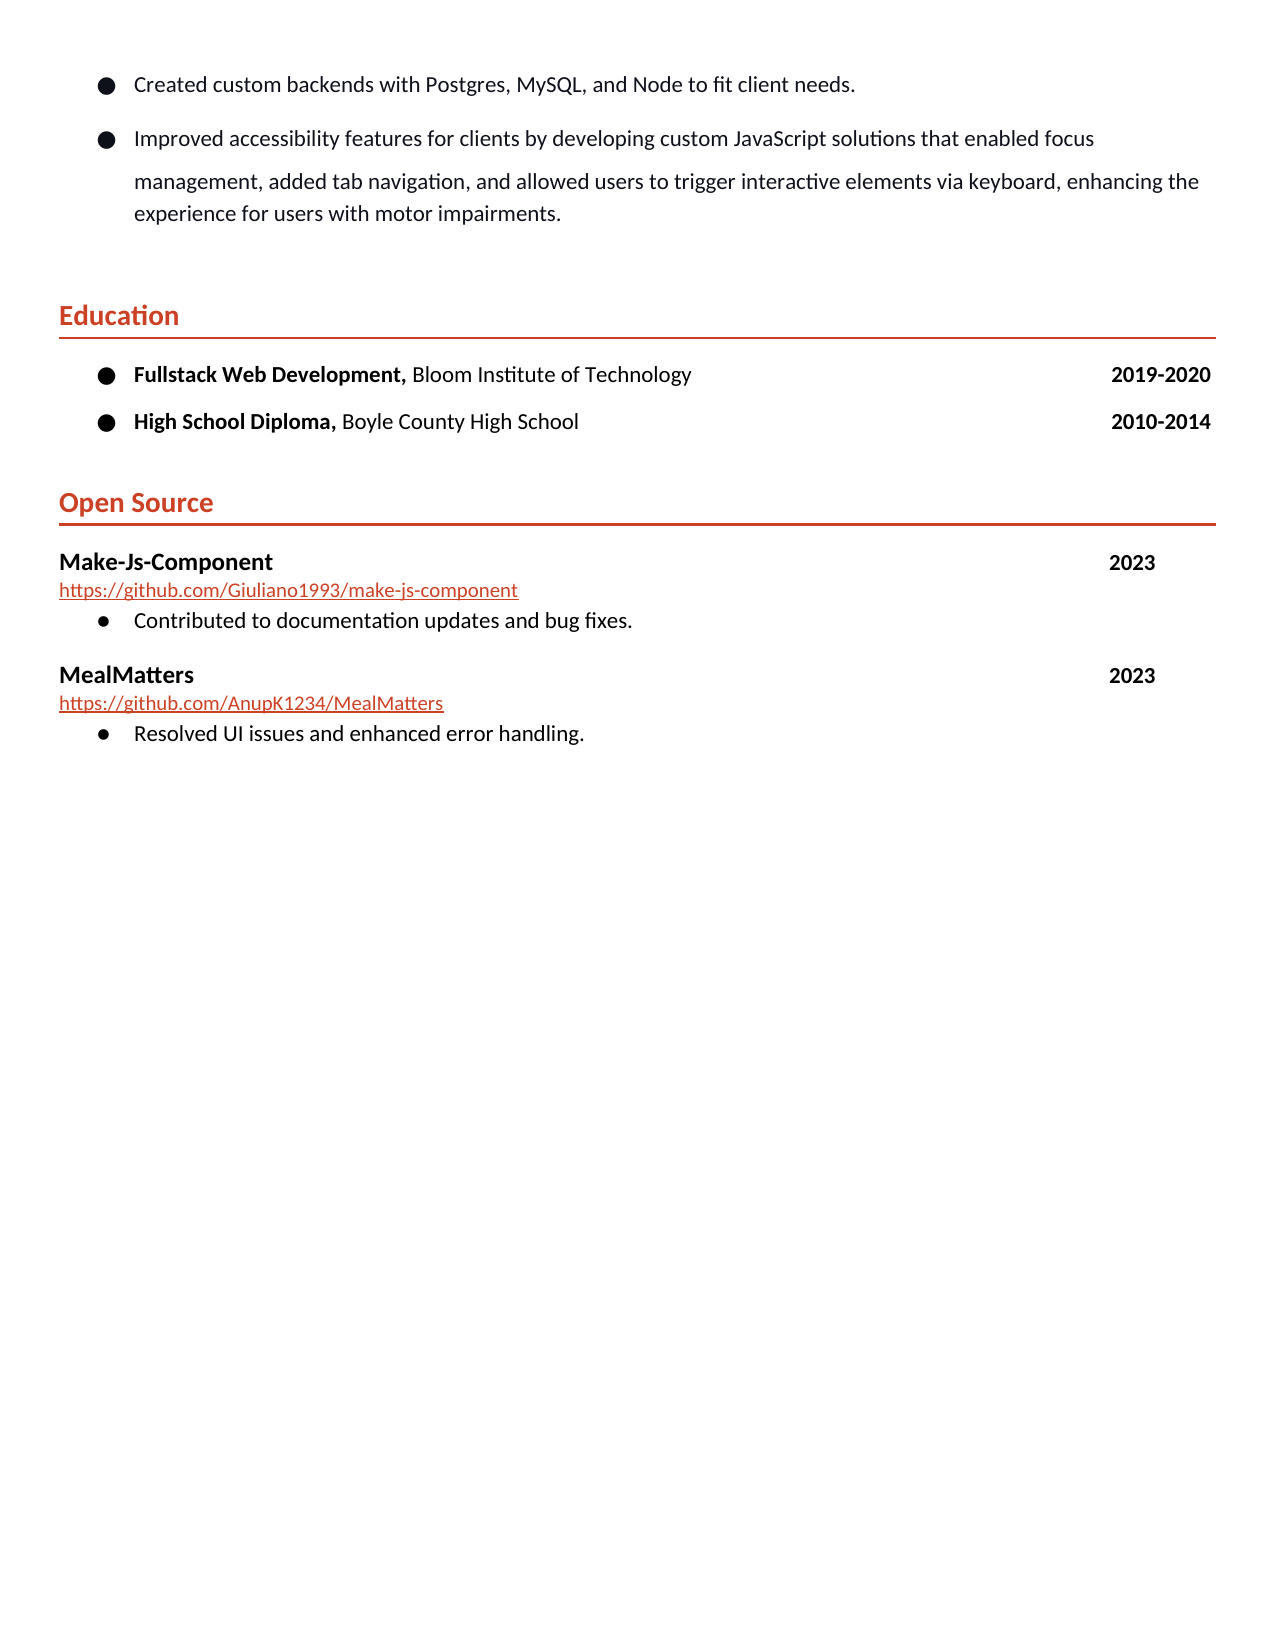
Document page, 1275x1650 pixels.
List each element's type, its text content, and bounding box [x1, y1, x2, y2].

text https://github.com/AnupK1234/MealMatters [59, 690, 1216, 715]
list Fullstack Web Development, Bloom Institute of Technology 2019-2020 [92, 344, 1220, 395]
text Make-Js-Component 2023 [59, 546, 1216, 577]
list Resolved UI issues and enhanced error handling. [96, 719, 1216, 747]
list Contributed to documentation updates and bug fixes. [96, 606, 1216, 634]
list Created custom backends with Postgres, MySQL, and Node to fit client needs. [96, 59, 1216, 106]
list High School Diploma, Boyle County High School 2010-2014 [92, 395, 1220, 446]
text https://github.com/Giuliano1993/make-js-component [59, 577, 1216, 602]
subtitle Education [59, 297, 1216, 337]
text MealMatters 2023 [59, 659, 1216, 690]
subtitle Open Source [59, 484, 1216, 523]
list Improved accessibility features for clients by developing custom JavaScript solutions that enabled focus [96, 113, 1216, 160]
text management, added tab navigation, and allowed users to trigger interactive elements via keyboard, enhancing the experience for users with motor impairments. [134, 167, 1216, 227]
